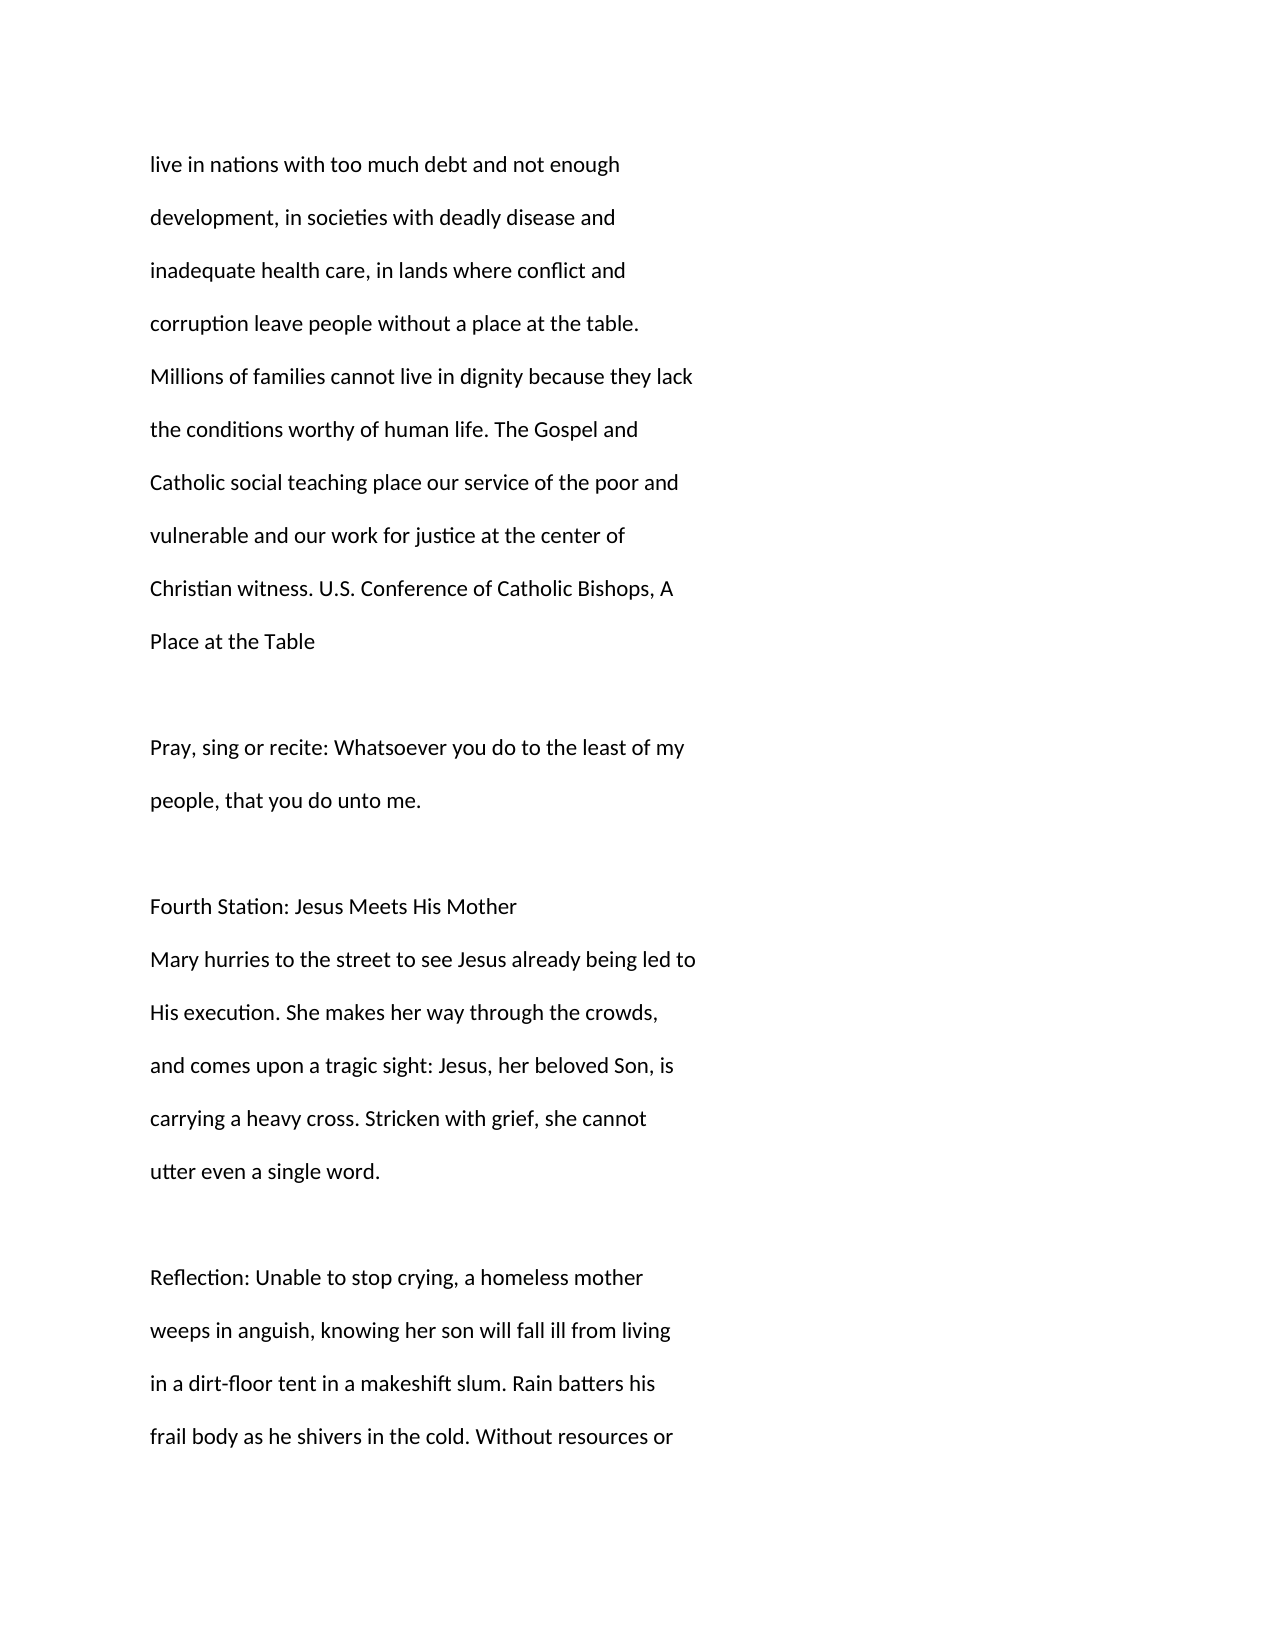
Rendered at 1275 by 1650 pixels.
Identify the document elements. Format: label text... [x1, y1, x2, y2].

text Catholic social teaching place our service of the poor and [150, 468, 1125, 496]
text and comes upon a tragic sight: Jesus, her beloved Son, is [150, 1051, 1125, 1079]
text Fourth Station: Jesus Meets His Mother [150, 892, 1125, 920]
text carrying a heavy cross. Stricken with grief, she cannot [150, 1104, 1125, 1132]
text Pray, sing or recite: Whatsoever you do to the least of my [150, 733, 1125, 761]
text development, in societies with deadly disease and [150, 203, 1125, 231]
text in a dirt-floor tent in a makeshift slum. Rain batters his [150, 1369, 1125, 1397]
text frail body as he shivers in the cold. Without resources or [150, 1422, 1125, 1451]
text His execution. She makes her way through the crowds, [150, 998, 1125, 1026]
text weeps in anguish, knowing her son will fall ill from living [150, 1316, 1125, 1344]
text Place at the Table [150, 627, 1125, 655]
text people, that you do unto me. [150, 786, 1125, 814]
text corruption leave people without a place at the table. [150, 309, 1125, 337]
text inadequate health care, in lands where conflict and [150, 256, 1125, 284]
text utter even a single word. [150, 1157, 1125, 1185]
text Millions of families cannot live in dignity because they lack [150, 362, 1125, 390]
text Reflection: Unable to stop crying, a homeless mother [150, 1263, 1125, 1291]
text the conditions worthy of human life. The Gospel and [150, 415, 1125, 443]
text vulnerable and our work for justice at the center of [150, 521, 1125, 549]
text live in nations with too much debt and not enough [150, 150, 1125, 178]
text Christian witness. U.S. Conference of Catholic Bishops, A [150, 574, 1125, 602]
text Mary hurries to the street to see Jesus already being led to [150, 945, 1125, 973]
